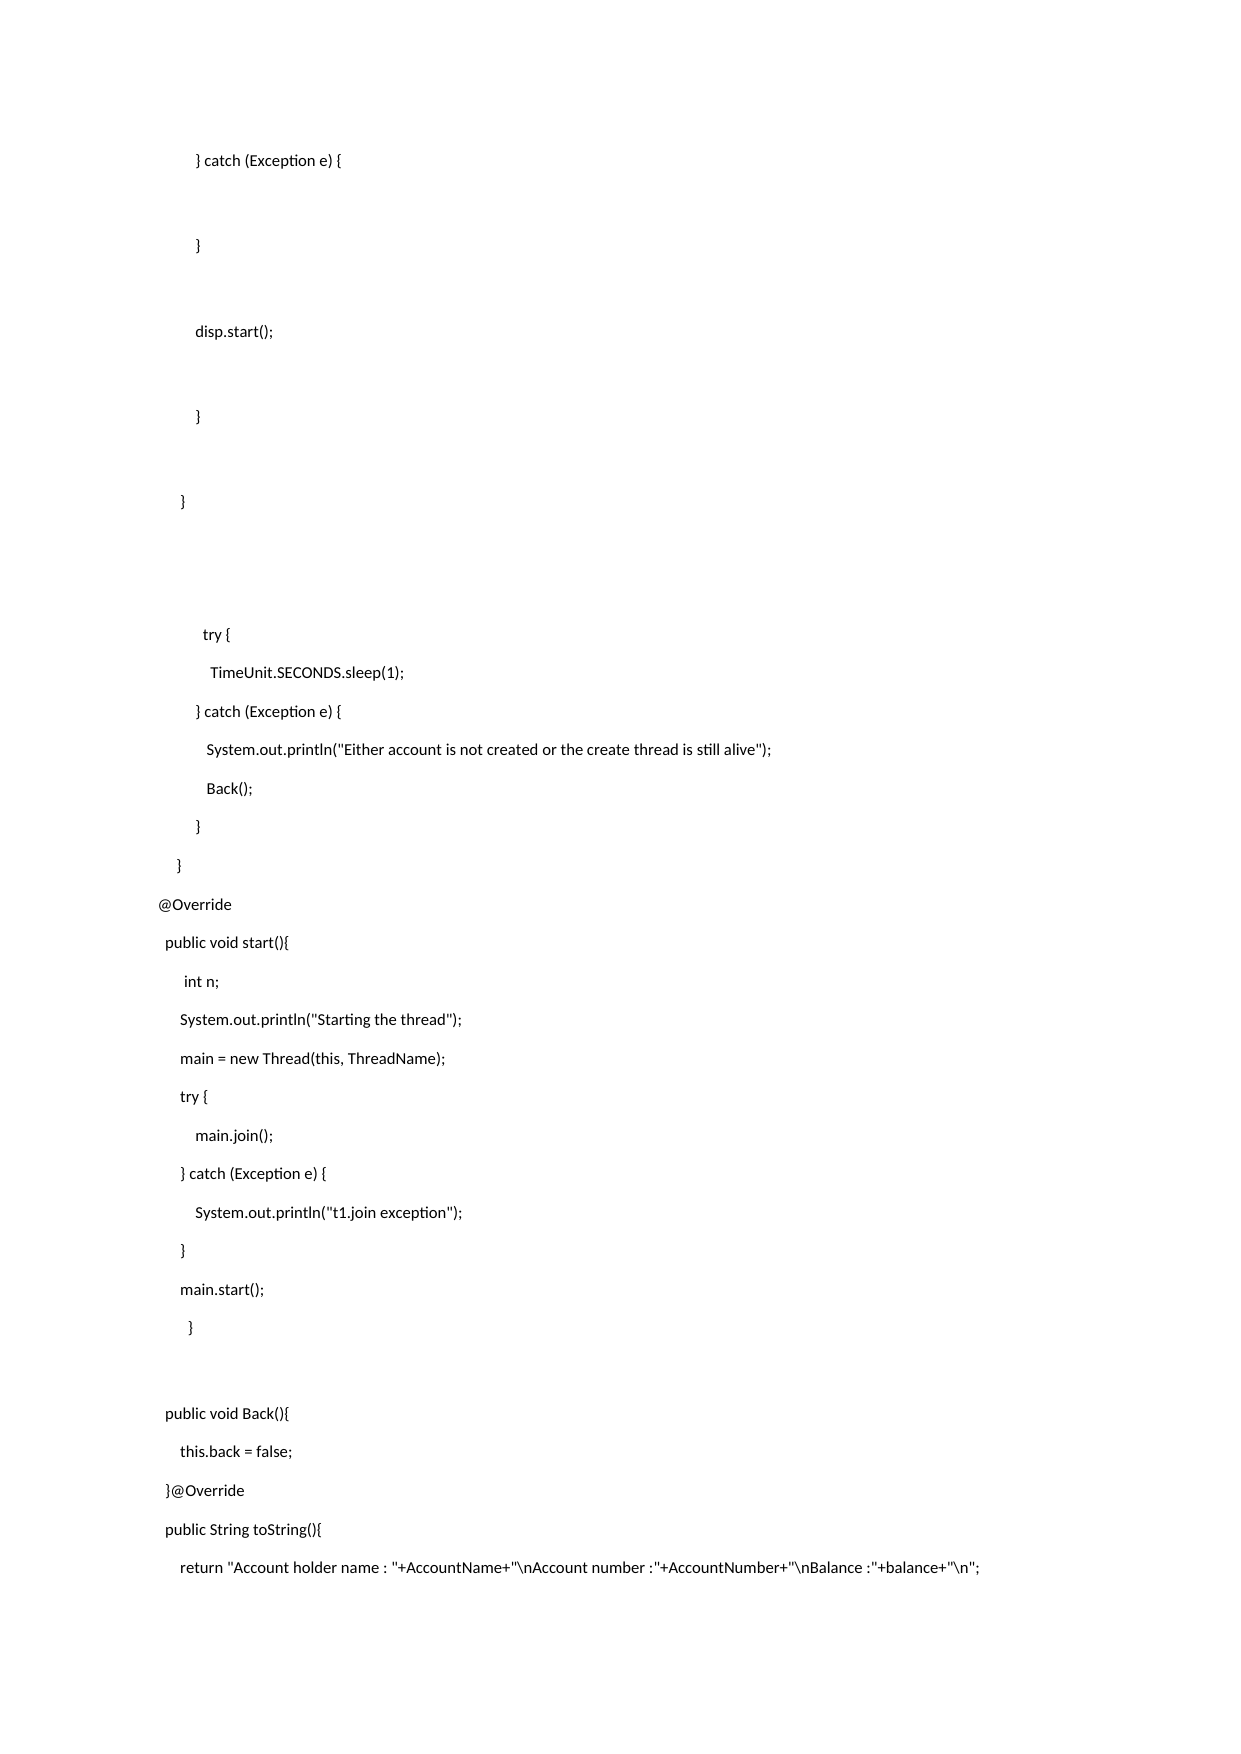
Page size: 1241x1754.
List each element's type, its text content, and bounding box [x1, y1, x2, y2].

text main.start(); [150, 1279, 1090, 1299]
text main = new Thread(this, ThreadName); [150, 1048, 1090, 1068]
text } catch (Exception e) { [150, 150, 1090, 170]
text this.back = false; [150, 1442, 1090, 1462]
text public void Back(){ [150, 1403, 1090, 1423]
text System.out.println("t1.join exception"); [150, 1202, 1090, 1222]
text int n; [150, 971, 1090, 991]
text }@Override [150, 1480, 1090, 1501]
text } catch (Exception e) { [150, 701, 1090, 721]
text TimeUnit.SECONDS.sleep(1); [150, 662, 1090, 683]
text public void start(){ [150, 932, 1090, 953]
text System.out.println("Either account is not created or the create thread is still alive"); [150, 739, 1090, 760]
text main.join(); [150, 1125, 1090, 1145]
text } catch (Exception e) { [150, 1163, 1090, 1184]
text System.out.println("Starting the thread"); [150, 1009, 1090, 1030]
text try { [150, 1086, 1090, 1107]
text return "Account holder name : "+AccountName+"\nAccount number :"+AccountNumber+"\nBalance :"+balance+"\n"; [150, 1557, 1090, 1578]
text } [150, 492, 1090, 512]
text @Override [150, 894, 1090, 914]
text } [150, 855, 1090, 876]
text Back(); [150, 778, 1090, 798]
text } [150, 235, 1090, 256]
text disp.start(); [150, 321, 1090, 341]
text } [150, 1318, 1090, 1338]
text } [150, 817, 1090, 837]
text } [150, 1241, 1090, 1261]
text } [150, 406, 1090, 427]
text public String toString(){ [150, 1519, 1090, 1539]
text try { [150, 624, 1090, 644]
